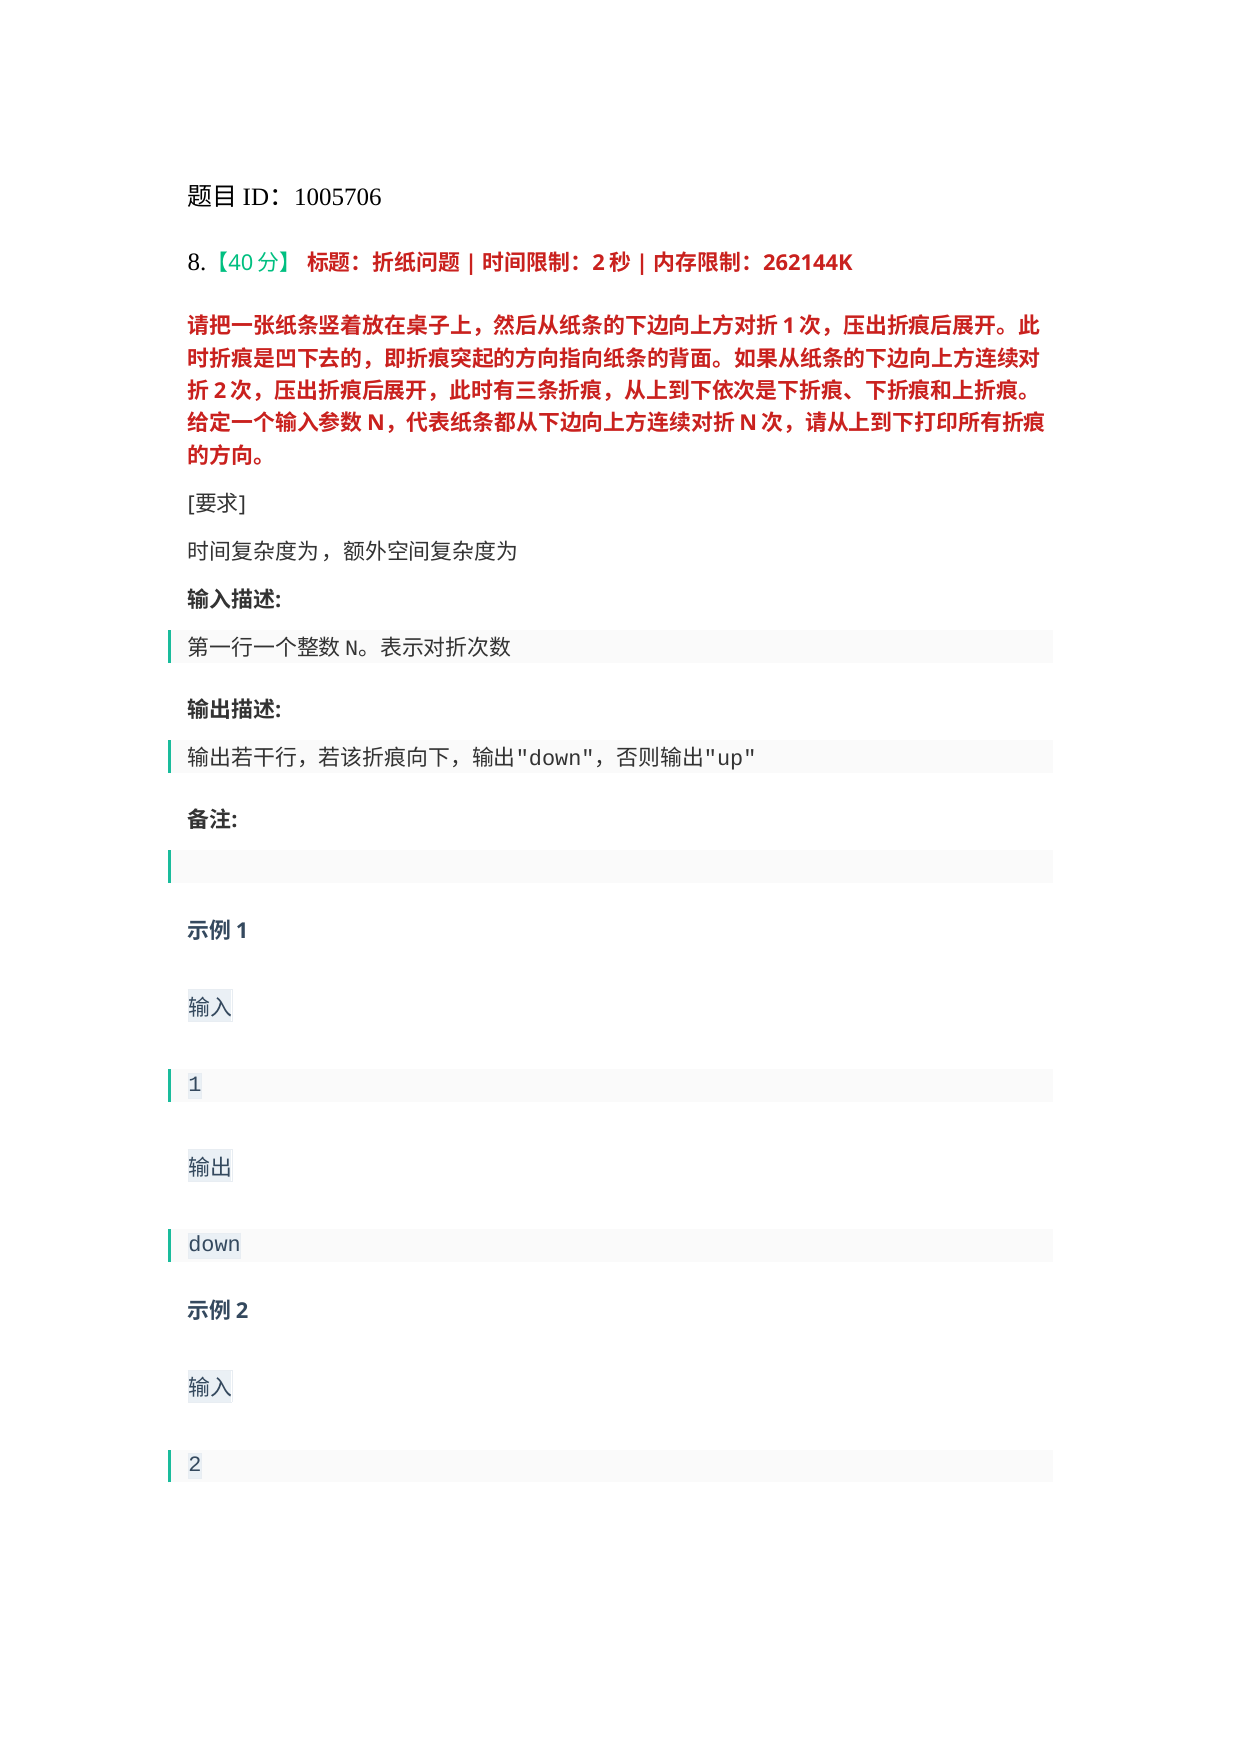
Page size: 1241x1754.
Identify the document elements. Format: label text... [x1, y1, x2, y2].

text 输出若干行，若该折痕向下，输出"down"，否则输出"up" [171, 740, 1053, 773]
subtitle 输出 [187, 1133, 1053, 1198]
text 示例2 [187, 1293, 1053, 1325]
text 请把一张纸条竖着放在桌子上，然后从纸条的下边向上方对折1次，压出折痕后展开。此时折痕是凹下去的，即折痕突起的方向指向纸条的背面。如果从纸条的下边向上方连续对折2次，压出折痕后展开，此时有三条折痕，从上到下依次是下折痕、下折痕和上折痕。给定一个输入参数N，代表纸条都从下边向上方连续对折N次，请从上到下打印所有折痕的方向。 [187, 308, 1053, 470]
text 第一行一个整数N。表示对折次数 [171, 630, 1053, 663]
text 题目ID：1005706 [187, 162, 1053, 227]
subtitle 备注: [187, 802, 1053, 835]
subtitle 输入描述: [187, 582, 1053, 614]
text down [171, 1229, 1053, 1262]
text [要求] [187, 486, 1053, 518]
subtitle 输出描述: [187, 692, 1053, 724]
subtitle 输入 [187, 1353, 1053, 1418]
subtitle 输入 [187, 973, 1053, 1038]
text 示例1 [187, 912, 1053, 945]
text 2 [171, 1450, 1053, 1482]
text 时间复杂度为，额外空间复杂度为 [187, 534, 1053, 566]
text 8.【40分】 标题：折纸问题 | 时间限制：2秒 | 内存限制：262144K [187, 227, 1053, 292]
text 1 [171, 1069, 1053, 1102]
